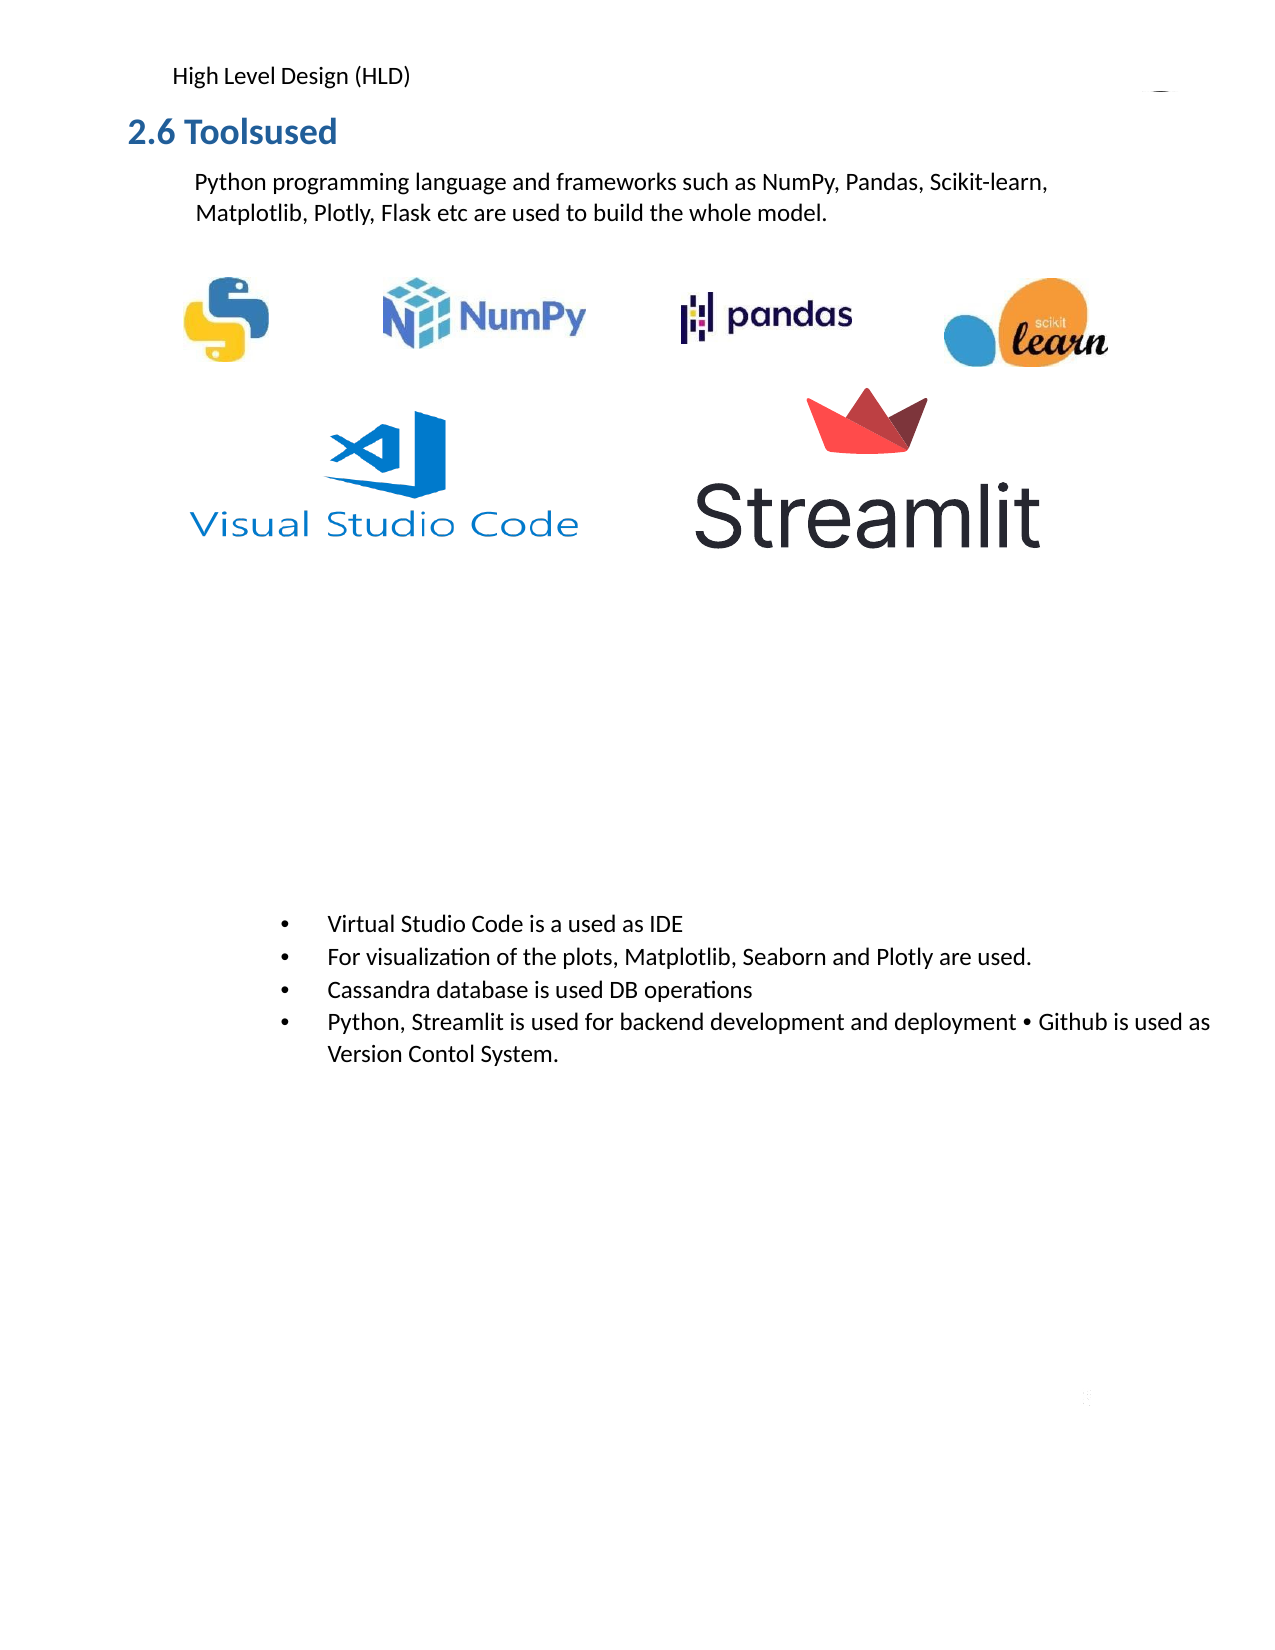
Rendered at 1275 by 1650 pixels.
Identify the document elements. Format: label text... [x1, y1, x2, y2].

picture [183, 277, 269, 362]
list For visualization of the plots, Matplotlib, Seaborn and Plotly are used. [280, 941, 1230, 971]
picture [383, 277, 586, 349]
subtitle 2.6 Toolsused [127, 108, 1230, 154]
picture [189, 410, 578, 537]
picture [1080, 1388, 1091, 1406]
list Python, Streamlit is used for backend development and deployment • Github is used as Version Contol System. [280, 1007, 1230, 1068]
list Virtual Studio Code is a used as IDE [280, 908, 1230, 939]
picture [944, 278, 1108, 367]
picture [681, 292, 852, 344]
list Cassandra database is used DB operations [280, 974, 1230, 1004]
text Python programming language and frameworks such as NumPy, Pandas, Scikit-learn, Matplotlib, Plotly, Flask etc are used to build the whole model. [194, 166, 1160, 228]
